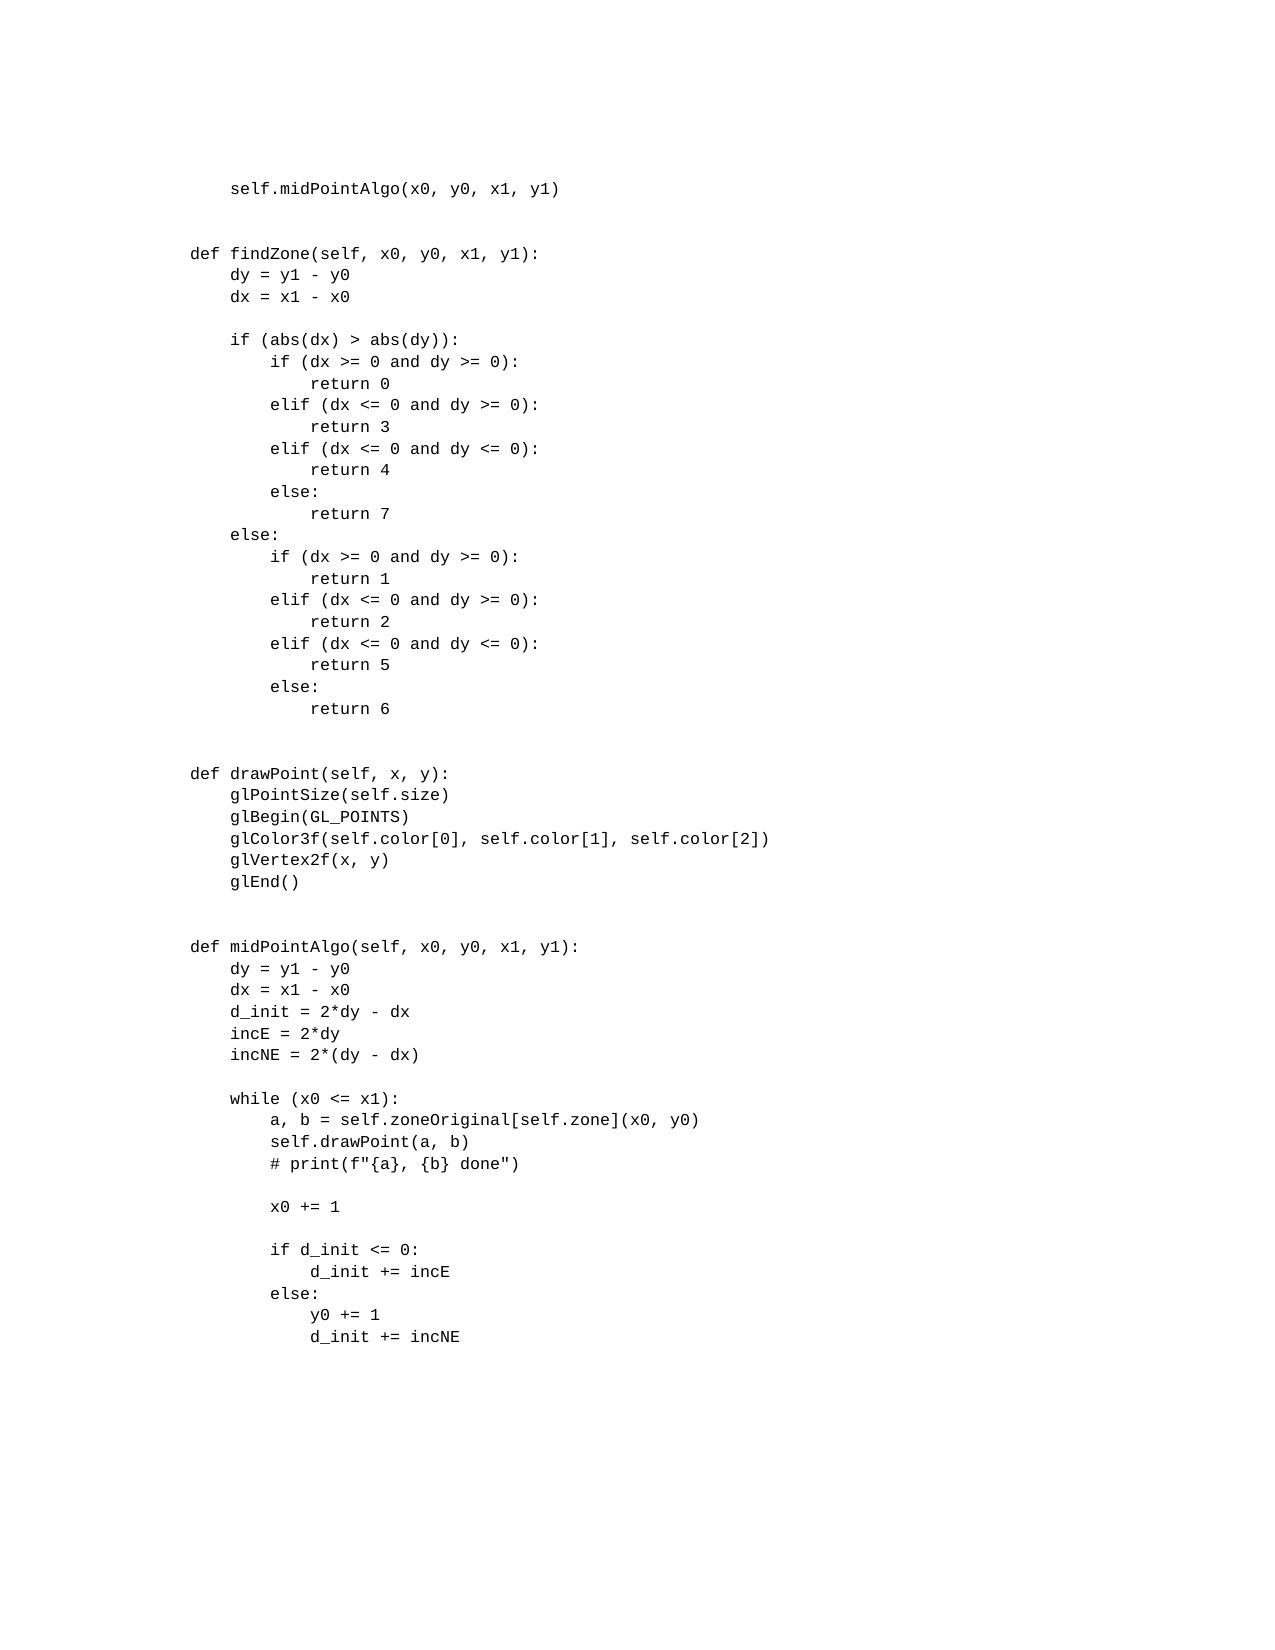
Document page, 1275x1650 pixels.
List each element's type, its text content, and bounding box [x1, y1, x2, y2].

text if (abs(dx) > abs(dy)): [150, 332, 1125, 351]
text glEnd() [150, 873, 1125, 892]
text elif (dx <= 0 and dy >= 0): [150, 592, 1125, 611]
text else: [150, 483, 1125, 502]
text return 3 [150, 418, 1125, 437]
text a, b = self.zoneOriginal[self.zone](x0, y0) [150, 1112, 1125, 1131]
text return 1 [150, 570, 1125, 589]
text glColor3f(self.color[0], self.color[1], self.color[2]) [150, 830, 1125, 849]
text return 0 [150, 375, 1125, 394]
text # print(f"{a}, {b} done") [150, 1155, 1125, 1174]
text elif (dx <= 0 and dy <= 0): [150, 440, 1125, 459]
text else: [150, 1285, 1125, 1304]
text return 4 [150, 462, 1125, 481]
text glPointSize(self.size) [150, 787, 1125, 806]
text if d_init <= 0: [150, 1242, 1125, 1261]
text dy = y1 - y0 [150, 960, 1125, 979]
text if (dx >= 0 and dy >= 0): [150, 353, 1125, 372]
text def findZone(self, x0, y0, x1, y1): [150, 245, 1125, 264]
text while (x0 <= x1): [150, 1090, 1125, 1109]
text glBegin(GL_POINTS) [150, 808, 1125, 827]
text incNE = 2*(dy - dx) [150, 1047, 1125, 1066]
text else: [150, 527, 1125, 546]
text return 7 [150, 505, 1125, 524]
text incE = 2*dy [150, 1025, 1125, 1044]
text d_init += incE [150, 1263, 1125, 1282]
text dy = y1 - y0 [150, 267, 1125, 286]
text if (dx >= 0 and dy >= 0): [150, 548, 1125, 567]
text return 5 [150, 657, 1125, 676]
text dx = x1 - x0 [150, 982, 1125, 1001]
text def midPointAlgo(self, x0, y0, x1, y1): [150, 938, 1125, 957]
text else: [150, 678, 1125, 697]
text dx = x1 - x0 [150, 288, 1125, 307]
text x0 += 1 [150, 1198, 1125, 1217]
text return 6 [150, 700, 1125, 719]
text self.drawPoint(a, b) [150, 1133, 1125, 1152]
text glVertex2f(x, y) [150, 852, 1125, 871]
text y0 += 1 [150, 1307, 1125, 1326]
text elif (dx <= 0 and dy >= 0): [150, 397, 1125, 416]
text elif (dx <= 0 and dy <= 0): [150, 635, 1125, 654]
text d_init += incNE [150, 1328, 1125, 1347]
text self.midPointAlgo(x0, y0, x1, y1) [150, 180, 1125, 199]
text return 2 [150, 613, 1125, 632]
text def drawPoint(self, x, y): [150, 765, 1125, 784]
text d_init = 2*dy - dx [150, 1003, 1125, 1022]
